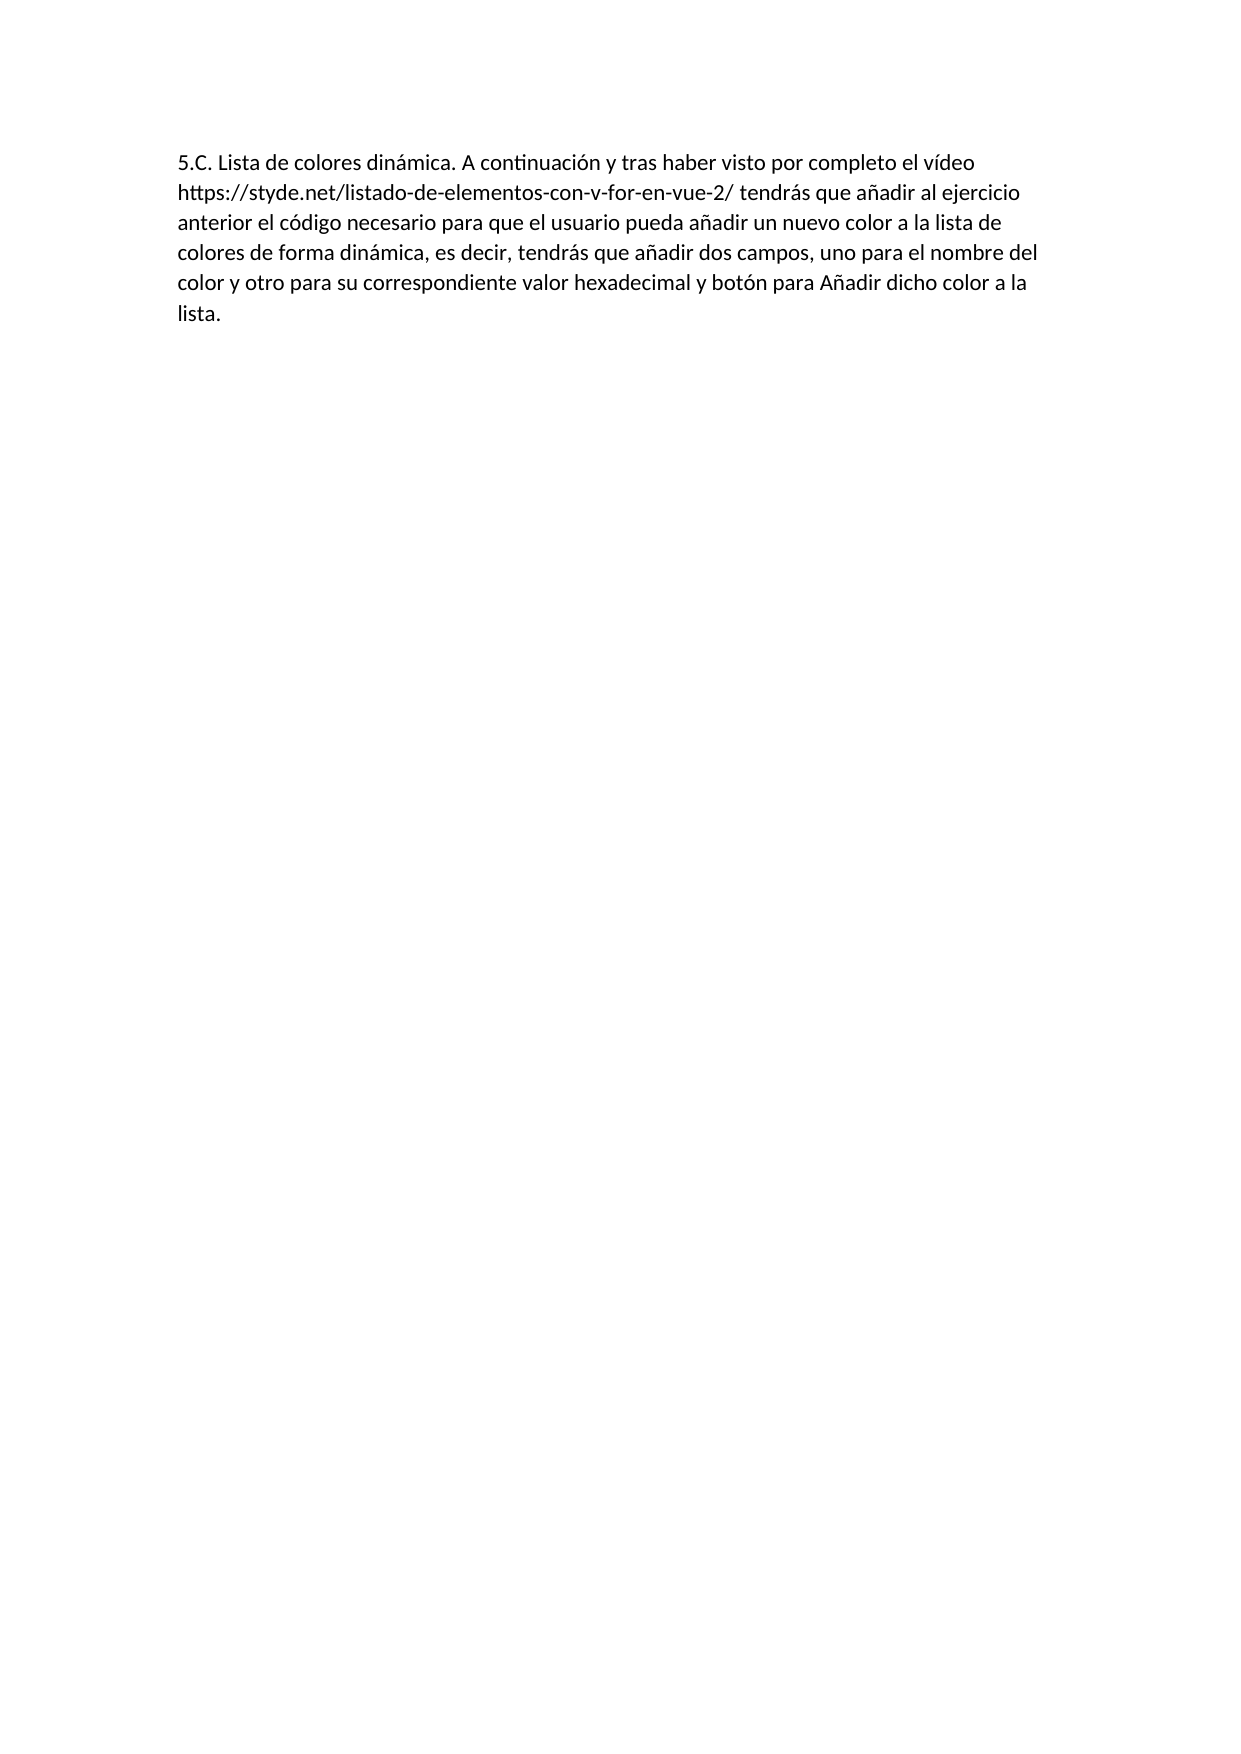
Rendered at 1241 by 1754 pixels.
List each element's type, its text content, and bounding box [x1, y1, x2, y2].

text 5.C. Lista de colores dinámica. A continuación y tras haber visto por completo el vídeo https://styde.net/listado-de-elementos-con-v-for-en-vue-2/ tendrás que añadir al ejercicio anterior el código necesario para que el usuario pueda añadir un nuevo color a la lista de colores de forma dinámica, es decir, tendrás que añadir dos campos, uno para el nombre del color y otro para su correspondiente valor hexadecimal y botón para Añadir dicho color a la lista. [177, 148, 1063, 327]
